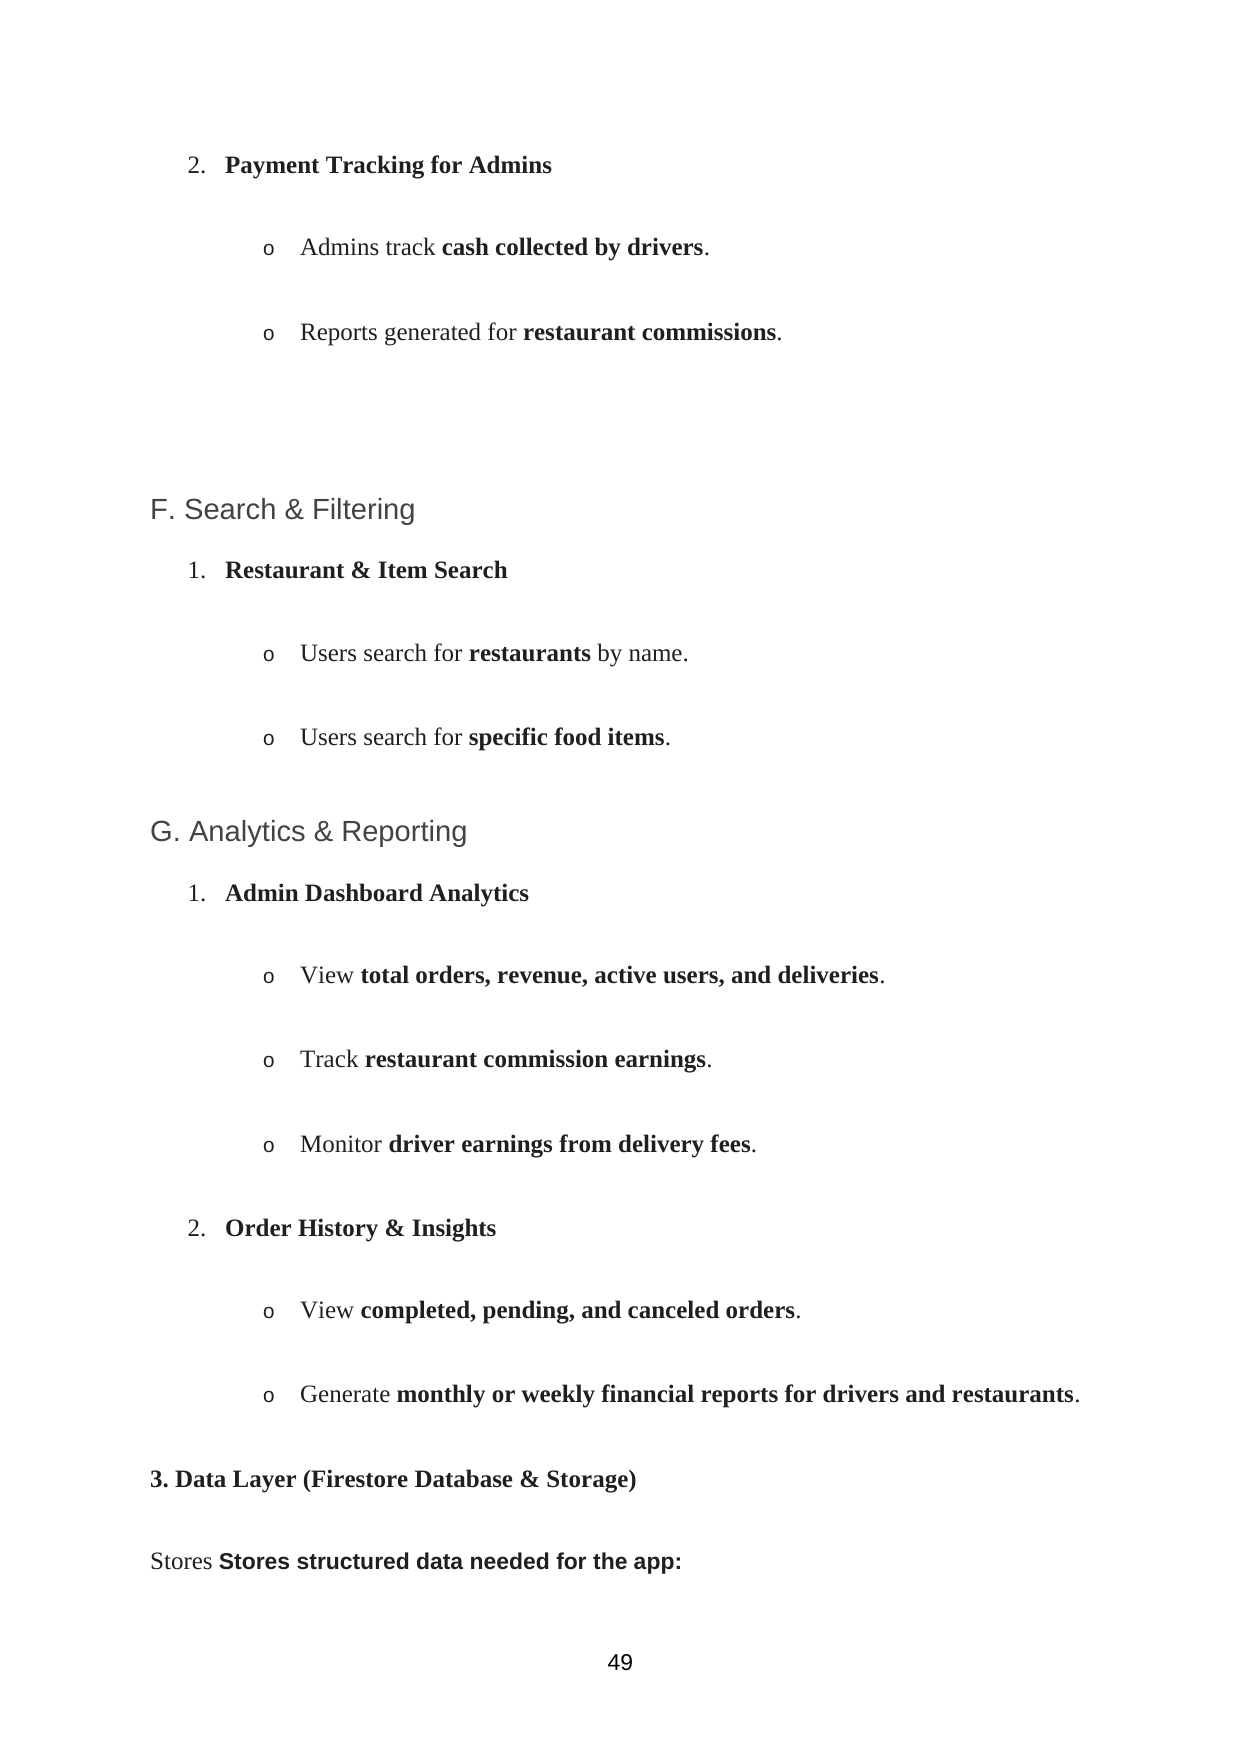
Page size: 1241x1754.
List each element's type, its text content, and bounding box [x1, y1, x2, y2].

list View total orders, revenue, active users, and deliveries. [262, 960, 1090, 990]
list Track restaurant commission earnings. [262, 1044, 1090, 1074]
list Restaurant & Item Search [187, 555, 1090, 584]
list Users search for specific food items. [262, 722, 1090, 751]
list Order History & Insights [187, 1213, 1090, 1242]
subtitle G. Analytics & Reporting [150, 814, 1090, 848]
list Payment Tracking for Admins [187, 150, 1090, 179]
list Reports generated for restaurant commissions. [262, 317, 1090, 346]
subtitle F. Search & Filtering [150, 492, 1090, 525]
text Stores Stores structured data needed for the app: [150, 1546, 1090, 1575]
list View completed, pending, and canceled orders. [262, 1295, 1090, 1325]
list Monitor driver earnings from delivery fees. [262, 1129, 1090, 1158]
list Generate monthly or weekly financial reports for drivers and restaurants. [262, 1379, 1090, 1409]
list Users search for restaurants by name. [262, 638, 1090, 667]
text 3. Data Layer (Firestore Database & Storage) [150, 1464, 1090, 1492]
list Admin Dashboard Analytics [187, 878, 1090, 907]
list Admins track cash collected by drivers. [262, 232, 1090, 262]
